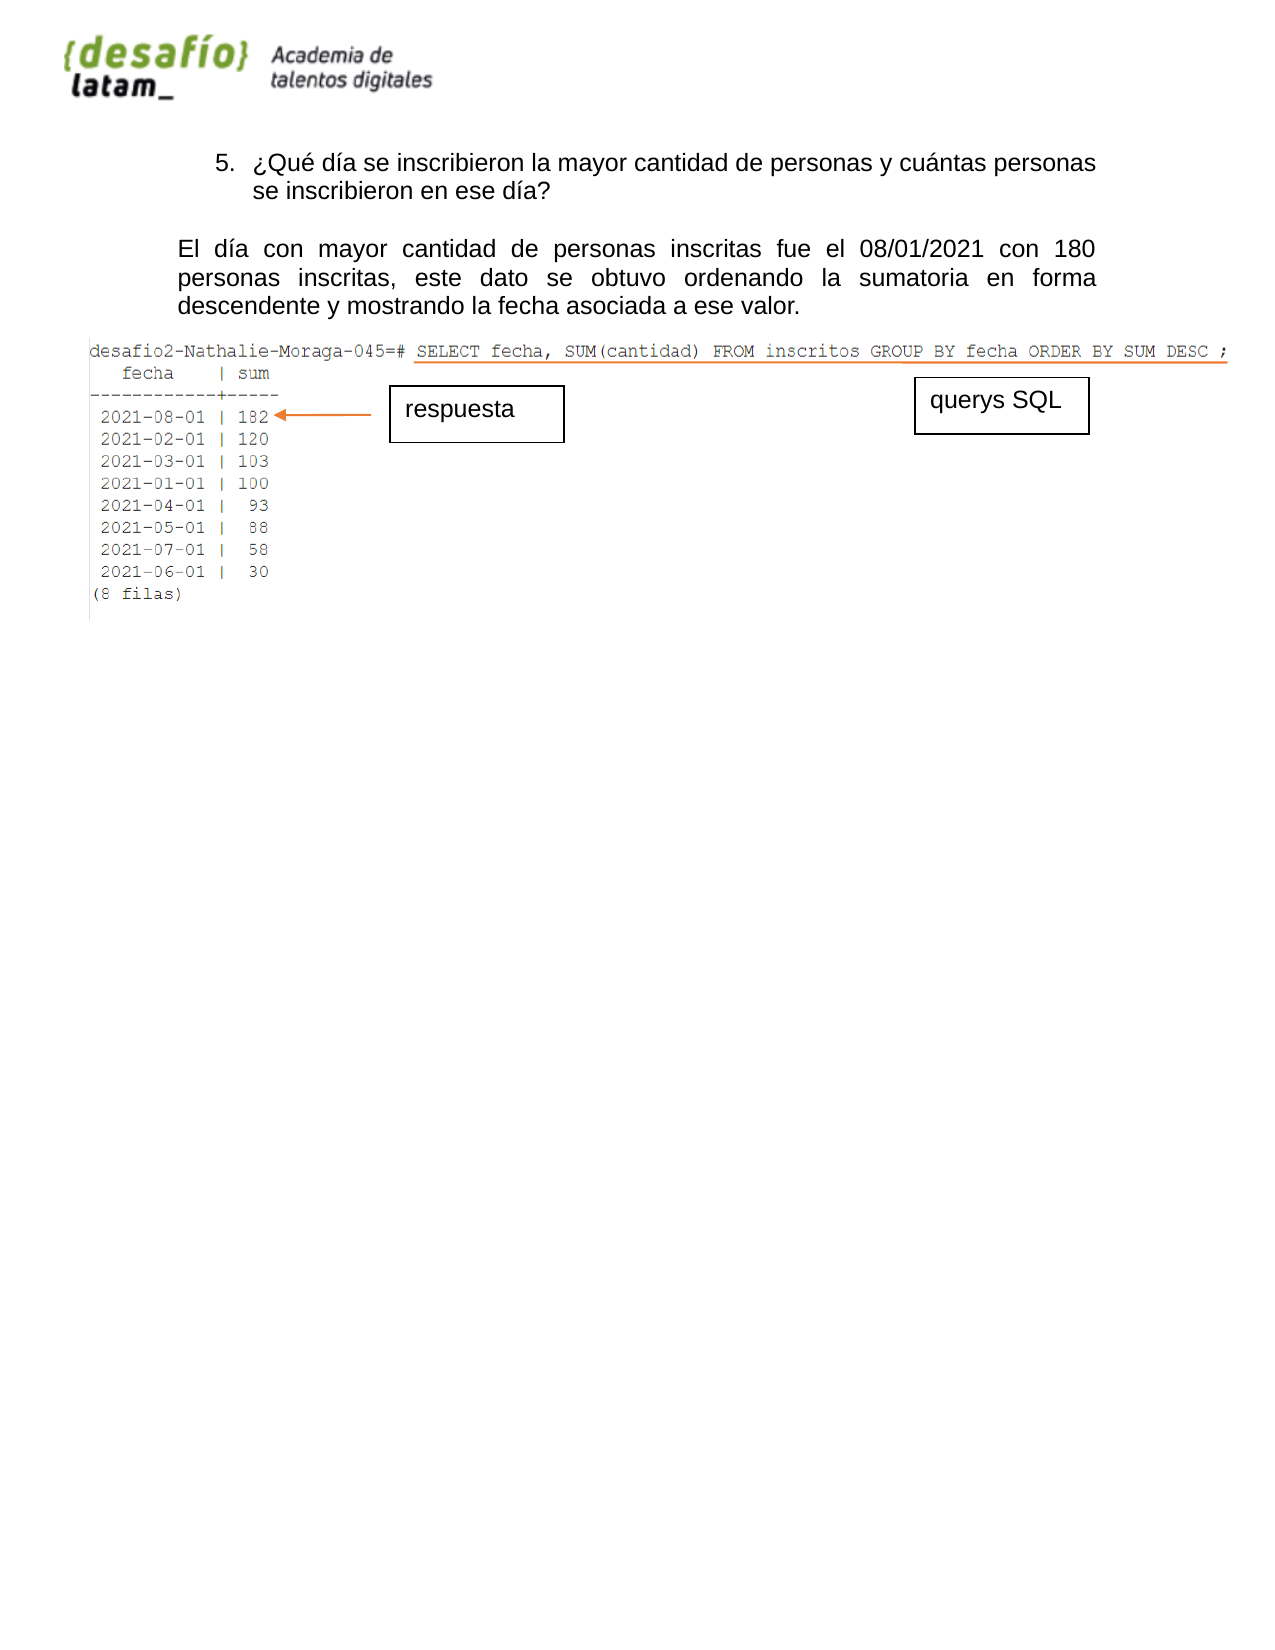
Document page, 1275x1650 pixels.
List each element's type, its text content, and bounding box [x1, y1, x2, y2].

picture [53, 28, 454, 125]
list ¿Qué día se inscribieron la mayor cantidad de personas y cuántas personas se inscribieron en ese día? [215, 148, 1098, 205]
picture [85, 338, 1242, 620]
text El día con mayor cantidad de personas inscritas fue el 08/01/2021 con 180 personas inscritas, este dato se obtuvo ordenando la sumatoria en forma descendente y mostrando la fecha asociada a ese valor. [177, 234, 1098, 320]
